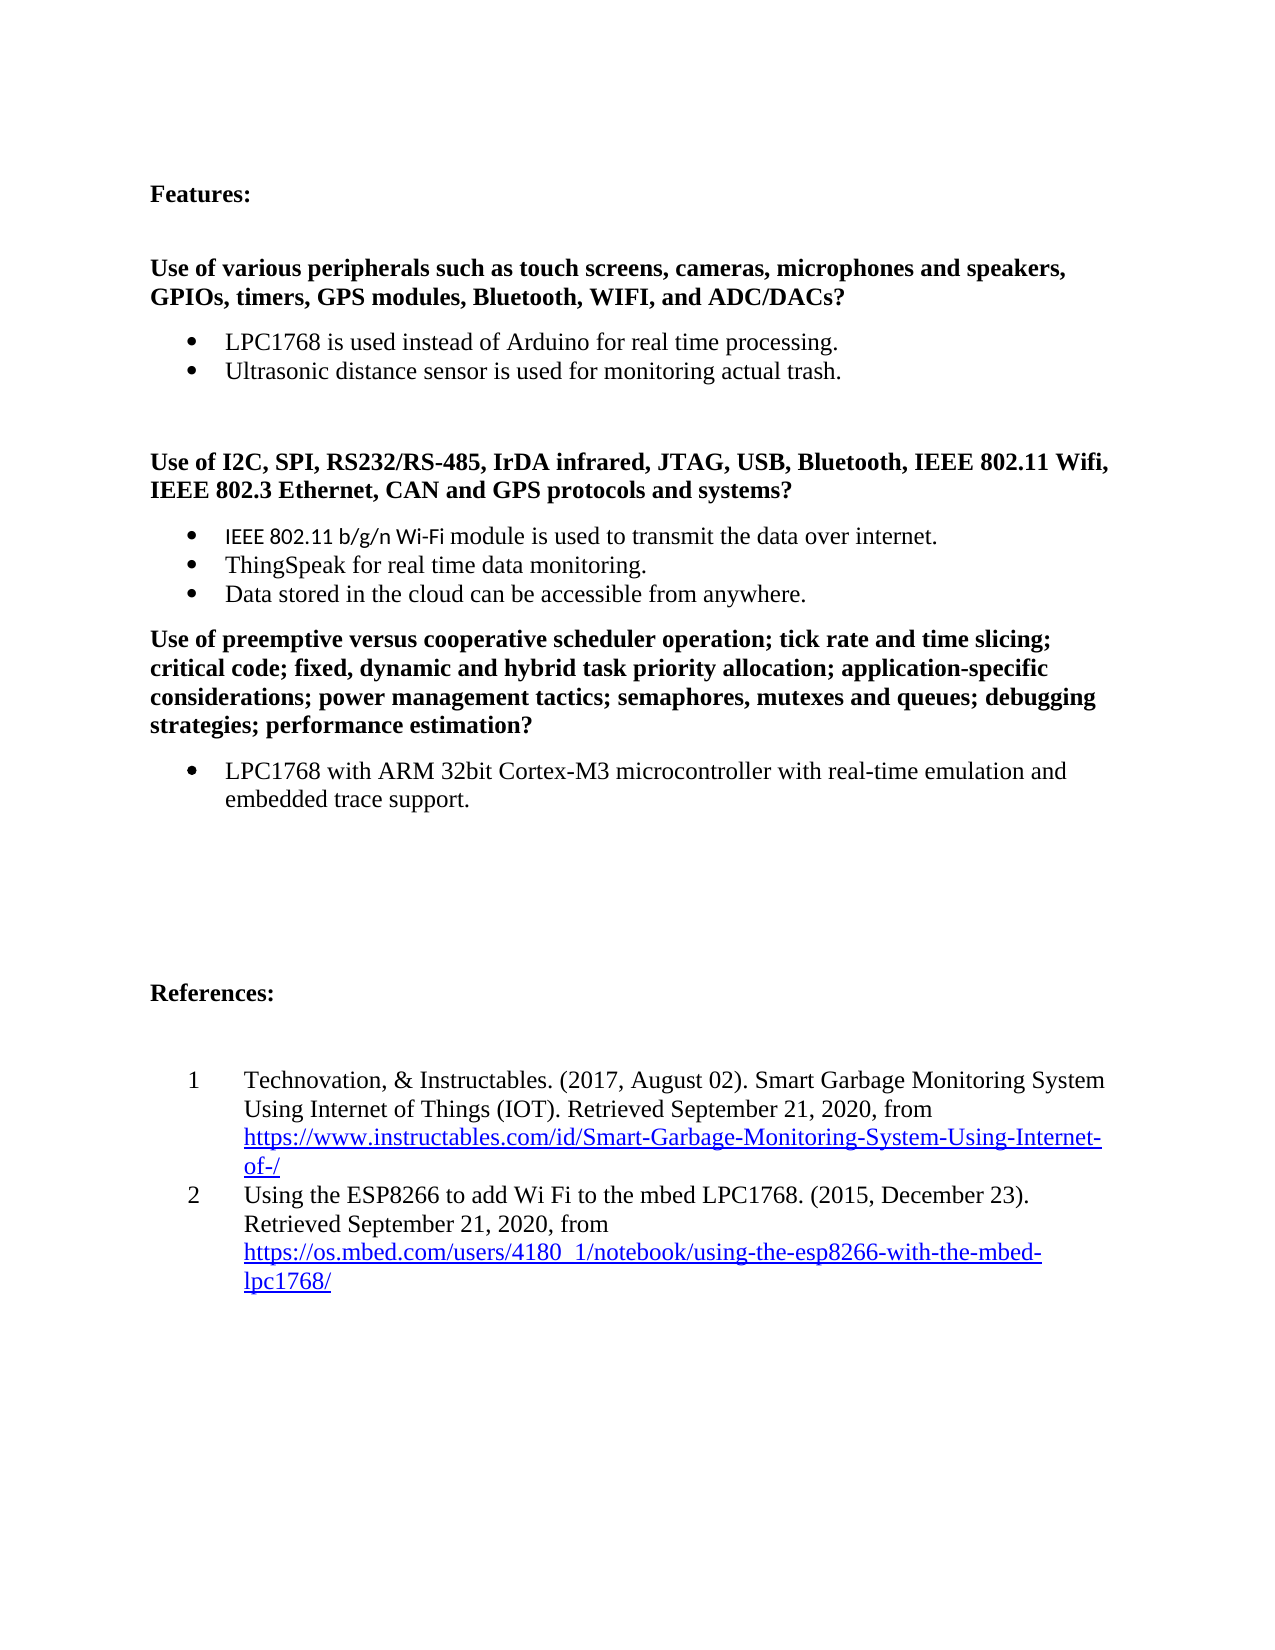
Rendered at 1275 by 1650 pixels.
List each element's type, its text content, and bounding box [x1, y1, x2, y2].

text Use of preemptive versus cooperative scheduler operation; tick rate and time slicing; critical code; fixed, dynamic and hybrid task priority allocation; application-specific considerations; power management tactics; semaphores, mutexes and queues; debugging strategies; performance estimation? [150, 624, 1126, 739]
list Features: [150, 179, 1126, 207]
text Use of various peripherals such as touch screens, cameras, microphones and speakers, GPIOs, timers, GPS modules, Bluetooth, WIFI, and ADC/DACs? [150, 253, 1126, 310]
list Technovation, & Instructables. (2017, August 02). Smart Garbage Monitoring System Using Internet of Things (IOT). Retrieved September 21, 2020, from https://www.instructables.com/id/Smart-Garbage-Monitoring-System-Using-Internet-of-/ [187, 1065, 1126, 1180]
list Using the ESP8266 to add Wi Fi to the mbed LPC1768. (2015, December 23). Retrieved September 21, 2020, from https://os.mbed.com/users/4180_1/notebook/using-the-esp8266-with-the-mbed-lpc1768/ [187, 1209, 1126, 1324]
list Ultrasonic distance sensor is used for monitoring actual trash. [187, 356, 1126, 384]
list LPC1768 with ARM 32bit Cortex-M3 microcontroller with real-time emulation and embedded trace support. [187, 756, 1126, 813]
list References: [150, 978, 1126, 1007]
list Data stored in the cloud can be accessible from anywhere. [187, 579, 1126, 607]
list ThingSpeak for real time data monitoring. [187, 550, 1126, 579]
list IEEE 802.11 b/g/n Wi-Fi module is used to transmit the data over internet. [187, 521, 1126, 550]
text Use of I2C, SPI, RS232/RS-485, IrDA infrared, JTAG, USB, Bluetooth, IEEE 802.11 Wifi, IEEE 802.3 Ethernet, CAN and GPS protocols and systems? [150, 447, 1126, 504]
list LPC1768 is used instead of Arduino for real time processing. [187, 327, 1126, 356]
